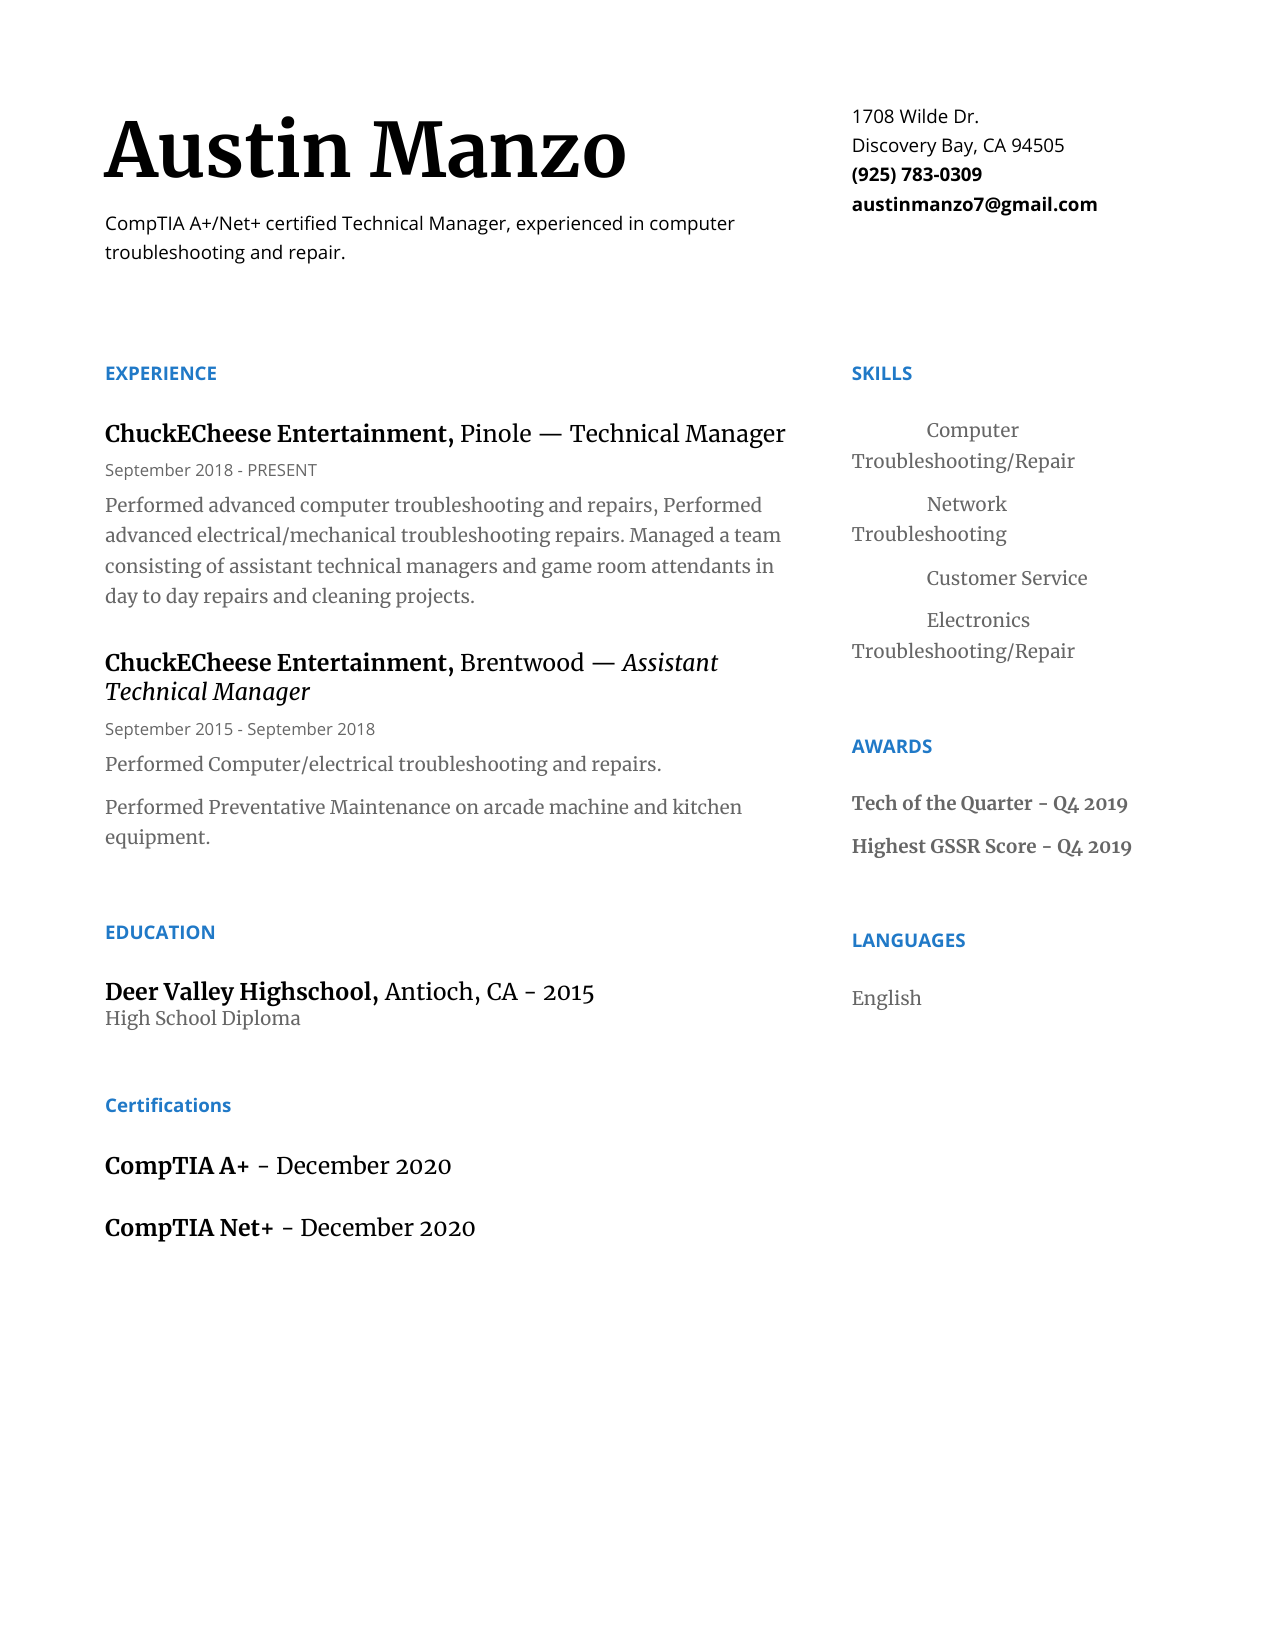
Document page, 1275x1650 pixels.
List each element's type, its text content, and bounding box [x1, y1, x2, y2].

table_header Austin Manzo CompTIA A+/Net+ certified Technical Manager, experienced in computer troubleshooting and repair. [90, 88, 837, 283]
table_cell SKILLS Computer Troubleshooting/Repair Network Troubleshooting Customer Service Electronics Troubleshooting/Repair AWARDS Tech of the Quarter - Q4 2019 Highest GSSR Score - Q4 2019 LANGUAGES English [837, 283, 1181, 1508]
table_cell EXPERIENCE ChuckECheese Entertainment, Pinole — Technical Manager September 2018 - PRESENT Performed advanced computer troubleshooting and repairs, Performed advanced electrical/mechanical troubleshooting repairs. Managed a team consisting of assistant technical managers and game room attendants in day to day repairs and cleaning projects. ChuckECheese Entertainment, Brentwood — Assistant Technical Manager September 2015 - September 2018 Performed Computer/electrical troubleshooting and repairs. Performed Preventative Maintenance on arcade machine and kitchen equipment. EDUCATION Deer Valley Highschool, Antioch, CA - 2015 High School Diploma Certifications CompTIA A+ - December 2020 CompTIA Net+ - December 2020 [90, 283, 837, 1508]
table_header 1708 Wilde Dr. Discovery Bay, CA 94505 (925) 783-0309 austinmanzo7@gmail.com [837, 88, 1181, 283]
